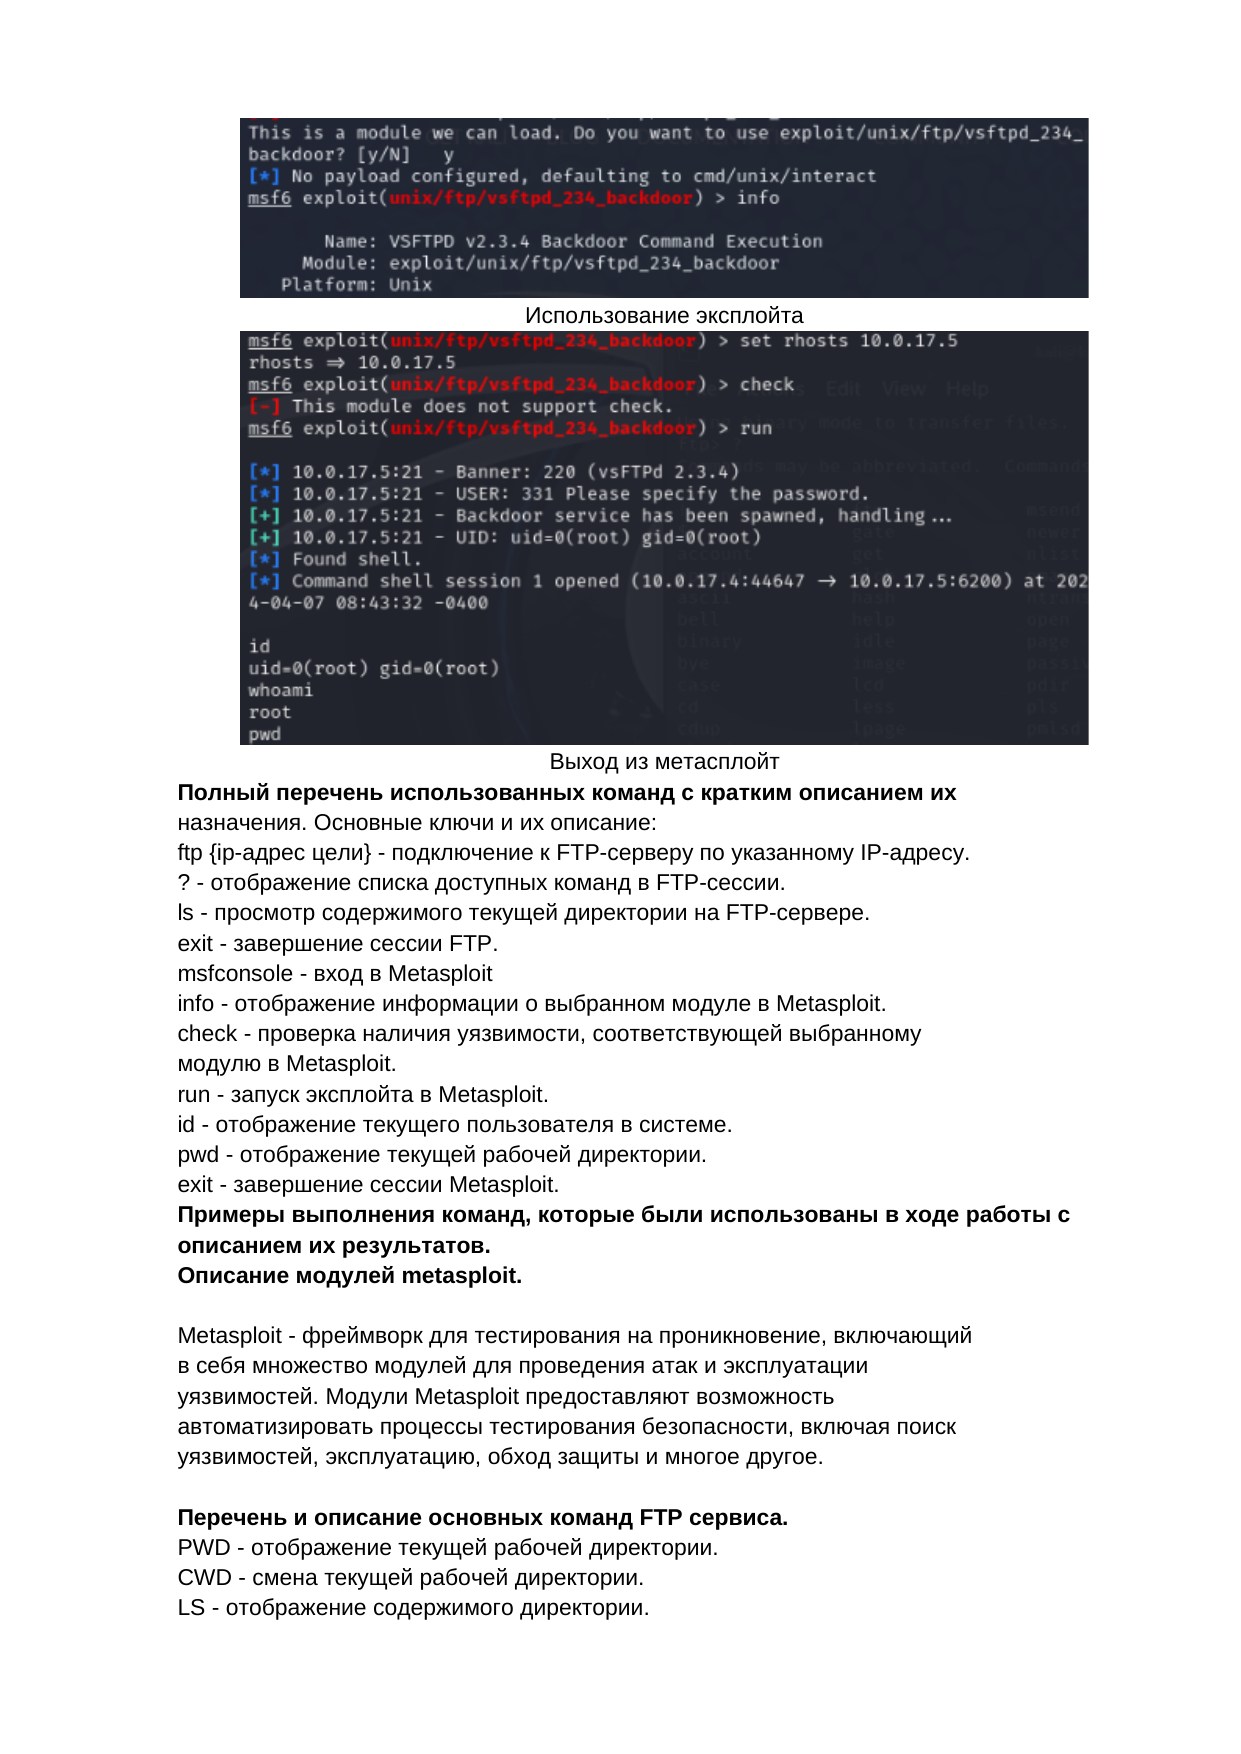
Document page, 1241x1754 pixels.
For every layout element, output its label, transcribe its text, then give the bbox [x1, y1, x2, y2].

text info - отображение информации о выбранном модуле в Metasploit. [177, 990, 1152, 1016]
text модулю в Metasploit. [177, 1050, 1152, 1077]
text ftp {ip-адрес цели} - подключение к FTP-серверу по указанному IP-адресу. [177, 839, 1152, 865]
text Полный перечень использованных команд с кратким описанием их [177, 778, 1152, 805]
text exit - завершение сессии FTP. [177, 929, 1152, 956]
text ? - отображение списка доступных команд в FTP-сессии. [177, 869, 1152, 896]
text Перечень и описание основных команд FTP сервиса. [177, 1503, 1152, 1530]
text уязвимостей, эксплуатацию, обход защиты и многое другое. [177, 1443, 1152, 1469]
picture [240, 118, 1089, 298]
text Описание модулей metasploit. [177, 1262, 1152, 1288]
text Использование эксплойта [177, 302, 1152, 328]
text LS - отображение содержимого директории. [177, 1594, 1152, 1621]
text exit - завершение сессии Metasploit. [177, 1171, 1152, 1198]
text Выход из метасплойт [177, 748, 1152, 775]
text pwd - отображение текущей рабочей директории. [177, 1141, 1152, 1167]
text в себя множество модулей для проведения атак и эксплуатации [177, 1352, 1152, 1379]
text Metasploit - фреймворк для тестирования на проникновение, включающий [177, 1322, 1152, 1349]
text ls - просмотр содержимого текущей директории на FTP-сервере. [177, 899, 1152, 926]
text Примеры выполнения команд, которые были использованы в ходе работы с описанием их результатов. [177, 1201, 1152, 1258]
text назначения. Основные ключи и их описание: [177, 809, 1152, 835]
picture [240, 331, 1089, 745]
text уязвимостей. Модули Metasploit предоставляют возможность [177, 1383, 1152, 1409]
text run - запуск эксплойта в Metasploit. [177, 1081, 1152, 1107]
text PWD - отображение текущей рабочей директории. [177, 1534, 1152, 1560]
text id - отображение текущего пользователя в системе. [177, 1111, 1152, 1137]
text CWD - смена текущей рабочей директории. [177, 1564, 1152, 1590]
text msfconsole - вход в Metasploit [177, 960, 1152, 986]
text check - проверка наличия уязвимости, соответствующей выбранному [177, 1020, 1152, 1047]
text автоматизировать процессы тестирования безопасности, включая поиск [177, 1413, 1152, 1439]
